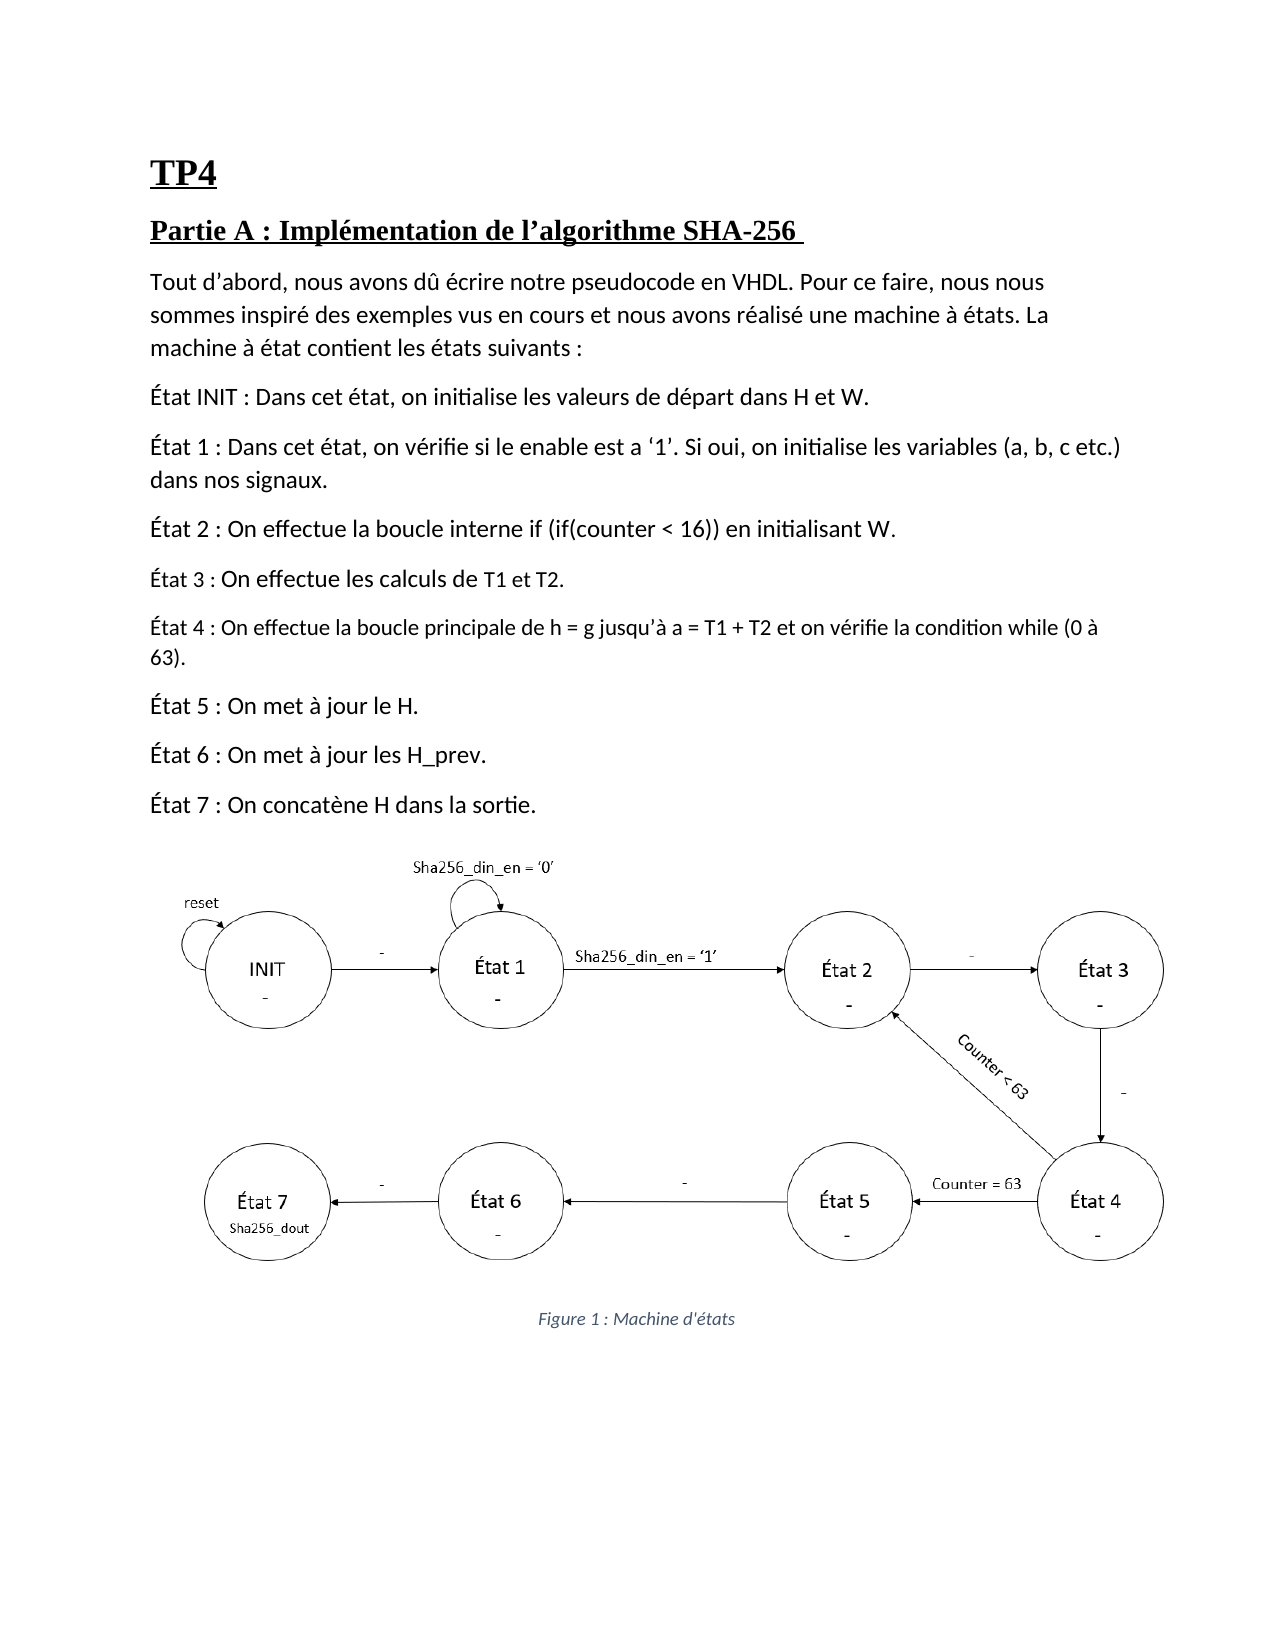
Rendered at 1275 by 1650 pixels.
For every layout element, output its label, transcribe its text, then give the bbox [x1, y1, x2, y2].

text Tout d’abord, nous avons dû écrire notre pseudocode en VHDL. Pour ce faire, nous nous sommes inspiré des exemples vus en cours et nous avons réalisé une machine à états. La machine à état contient les états suivants : [150, 266, 1125, 362]
text État 6 : On met à jour les H_prev. [150, 739, 1125, 770]
text État 7 : On concatène H dans la sortie. [150, 789, 1125, 819]
text TP4 [150, 150, 1125, 193]
picture [150, 838, 1194, 1289]
text État 4 : On effectue la boucle principale de h = g jusqu’à a = T1 + T2 et on vérifie la condition while (0 à 63). [150, 613, 1125, 671]
text État 2 : On effectue la boucle interne if (if(counter < 16)) en initialisant W. [150, 513, 1125, 544]
text Partie A : Implémentation de l’algorithme SHA-256 [150, 213, 1125, 247]
text État 5 : On met à jour le H. [150, 690, 1125, 720]
text État INIT : Dans cet état, on initialise les valeurs de départ dans H et W. [150, 381, 1125, 412]
text État 3 : On effectue les calculs de T1 et T2. [150, 563, 1125, 594]
text Figure 1 : Machine d'états [150, 1307, 1125, 1330]
text État 1 : Dans cet état, on vérifie si le enable est a ‘1’. Si oui, on initialise les variables (a, b, c etc.) dans nos signaux. [150, 431, 1125, 494]
